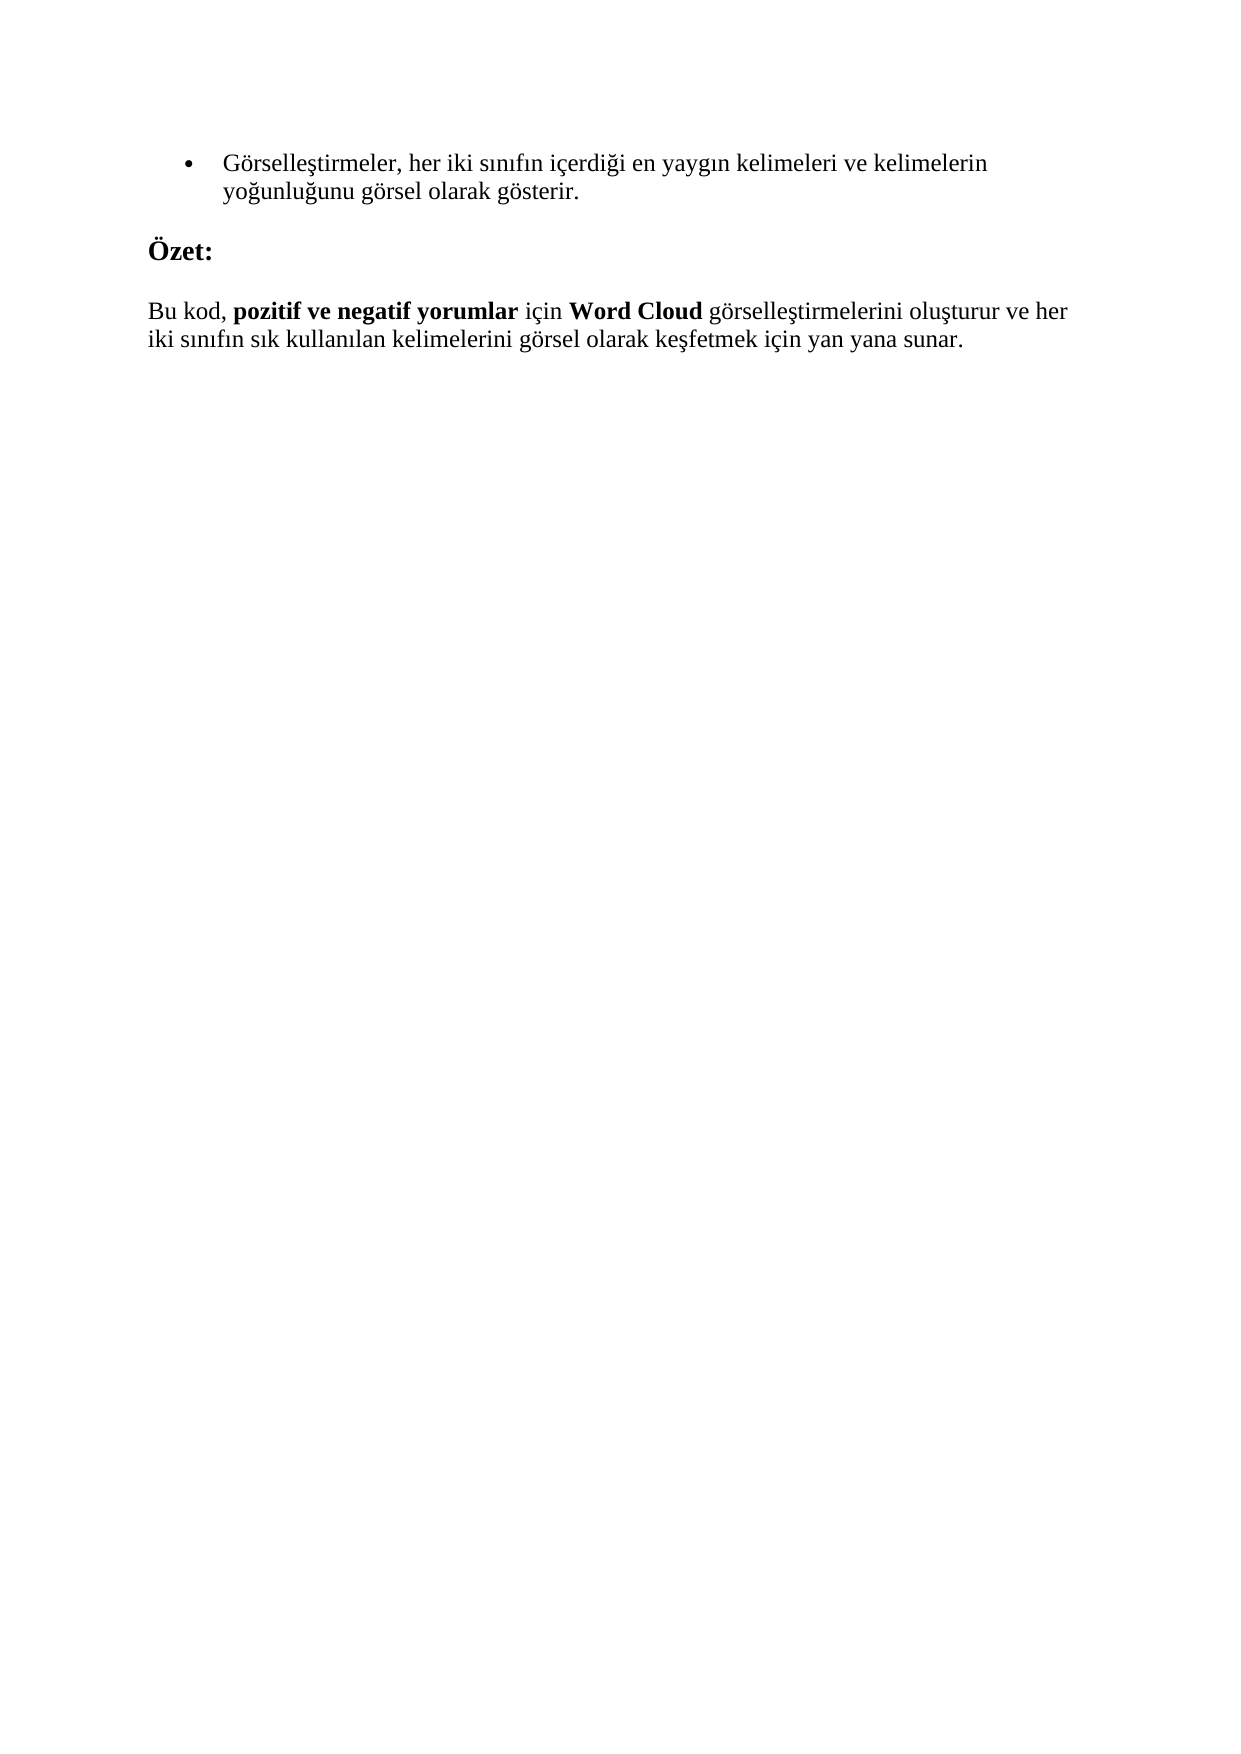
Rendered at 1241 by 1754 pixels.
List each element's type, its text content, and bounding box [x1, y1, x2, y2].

list Görselleştirmeler, her iki sınıfın içerdiği en yaygın kelimeleri ve kelimelerin yoğunluğunu görsel olarak gösterir. [185, 148, 1093, 205]
text Bu kod, pozitif ve negatif yorumlar için Word Cloud görselleştirmelerini oluşturur ve her iki sınıfın sık kullanılan kelimelerini görsel olarak keşfetmek için yan yana sunar. [148, 296, 1093, 353]
text Özet: [148, 234, 1093, 267]
